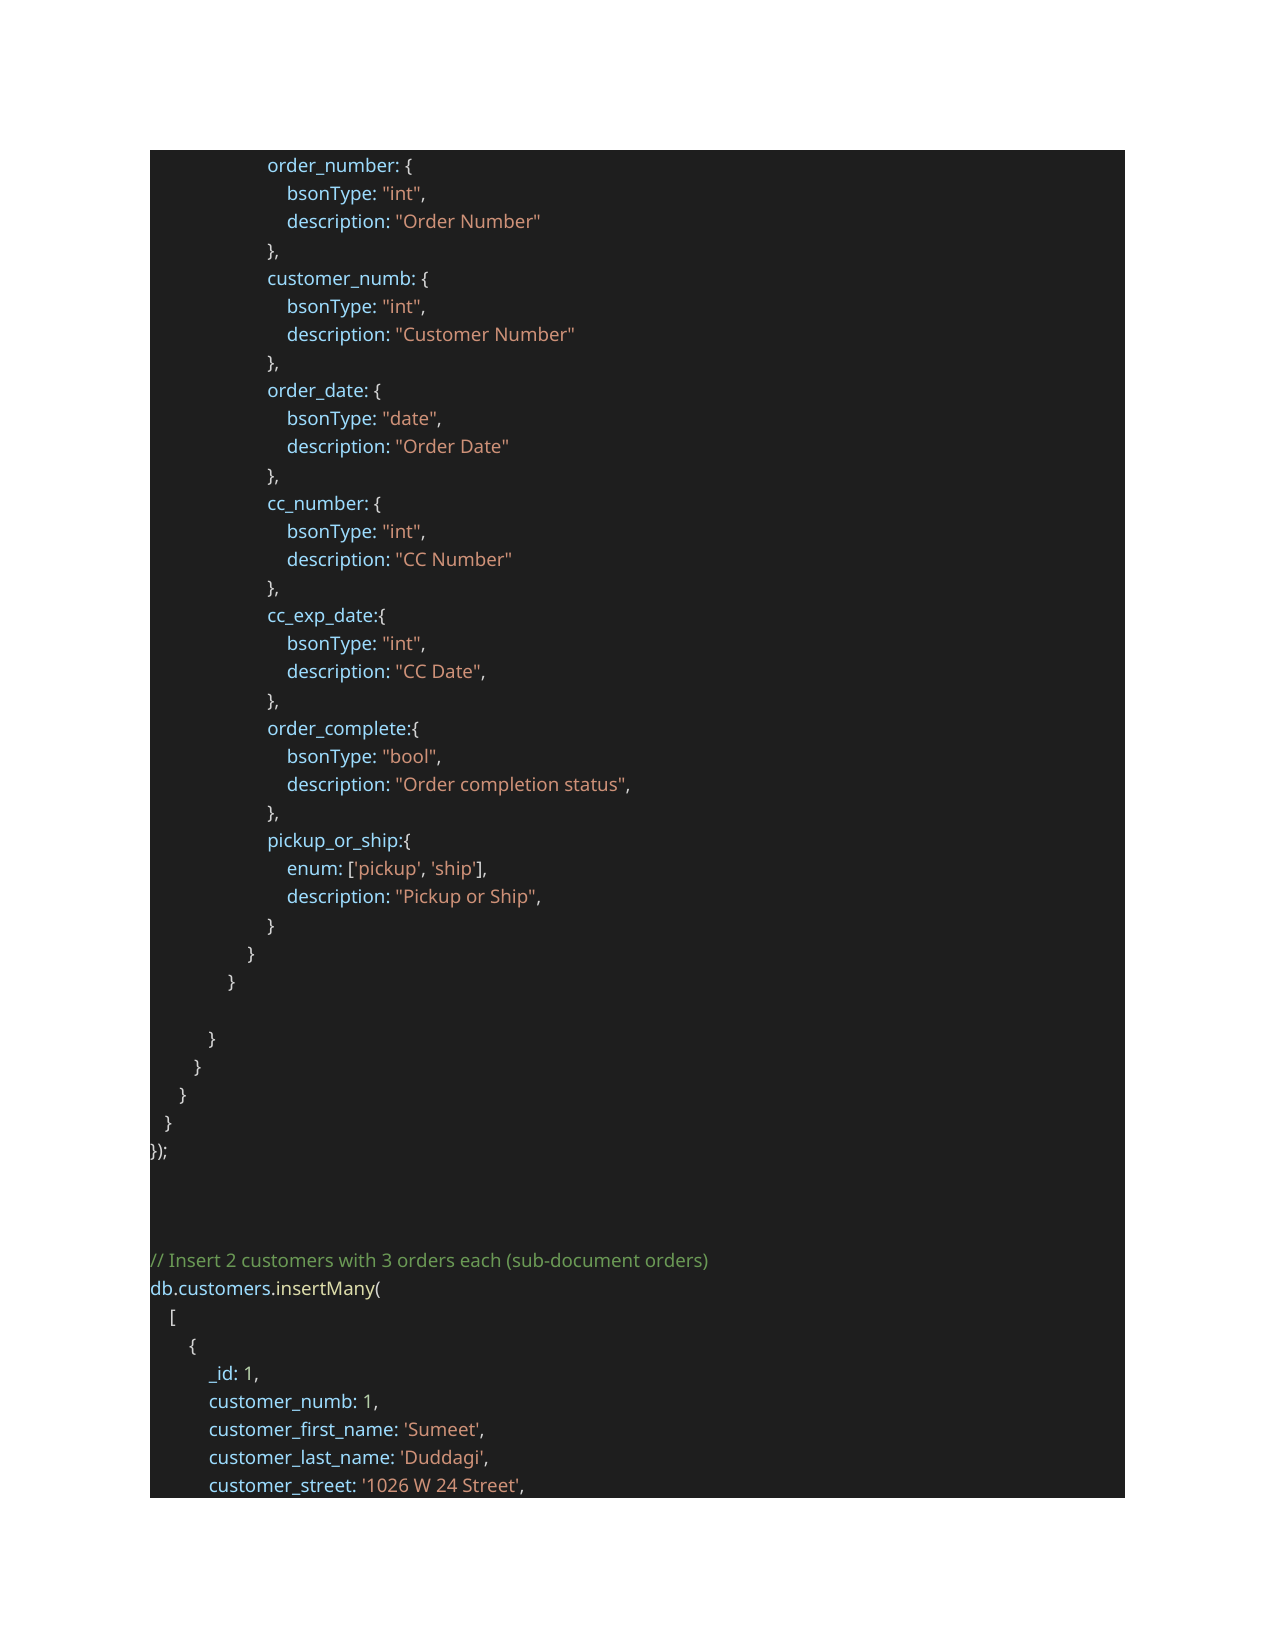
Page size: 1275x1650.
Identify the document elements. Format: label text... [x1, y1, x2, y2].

text enum: ['pickup', 'ship'], [150, 853, 1125, 881]
text }, [150, 234, 1125, 262]
text customer_numb: 1, [150, 1386, 1125, 1414]
text customer_first_name: 'Sumeet', [150, 1414, 1125, 1442]
text bsonType: "int", [150, 516, 1125, 544]
text } [150, 909, 1125, 937]
text } [150, 1051, 1125, 1079]
text } [150, 966, 1125, 994]
text order_number: { [150, 150, 1125, 178]
text bsonType: "int", [150, 178, 1125, 206]
text }, [150, 459, 1125, 487]
text }, [150, 347, 1125, 375]
text bsonType: "int", [150, 291, 1125, 319]
text description: "CC Date", [150, 656, 1125, 684]
text description: "Pickup or Ship", [150, 881, 1125, 909]
text customer_last_name: 'Duddagi', [150, 1442, 1125, 1470]
text description: "Customer Number" [150, 319, 1125, 347]
text _id: 1, [150, 1357, 1125, 1386]
text customer_numb: { [150, 262, 1125, 291]
text }, [150, 572, 1125, 600]
text order_date: { [150, 375, 1125, 403]
text bsonType: "date", [150, 403, 1125, 431]
text } [150, 937, 1125, 966]
text } [150, 1022, 1125, 1051]
text } [150, 1107, 1125, 1135]
text cc_exp_date:{ [150, 600, 1125, 628]
text cc_number: { [150, 487, 1125, 516]
text pickup_or_ship:{ [150, 825, 1125, 853]
text }); [150, 1135, 1125, 1163]
text { [150, 1329, 1125, 1357]
text // Insert 2 customers with 3 orders each (sub-document orders) [150, 1245, 1125, 1273]
text description: "Order Number" [150, 206, 1125, 234]
text order_complete:{ [150, 712, 1125, 741]
text bsonType: "bool", [150, 741, 1125, 769]
text description: "Order Date" [150, 431, 1125, 459]
text }, [150, 684, 1125, 712]
text } [150, 1079, 1125, 1107]
text description: "Order completion status", [150, 769, 1125, 797]
text customer_street: '1026 W 24 Street', [150, 1470, 1125, 1498]
text }, [150, 797, 1125, 825]
text description: "CC Number" [150, 544, 1125, 572]
text db.customers.insertMany( [150, 1273, 1125, 1301]
text [ [150, 1301, 1125, 1329]
text bsonType: "int", [150, 628, 1125, 656]
